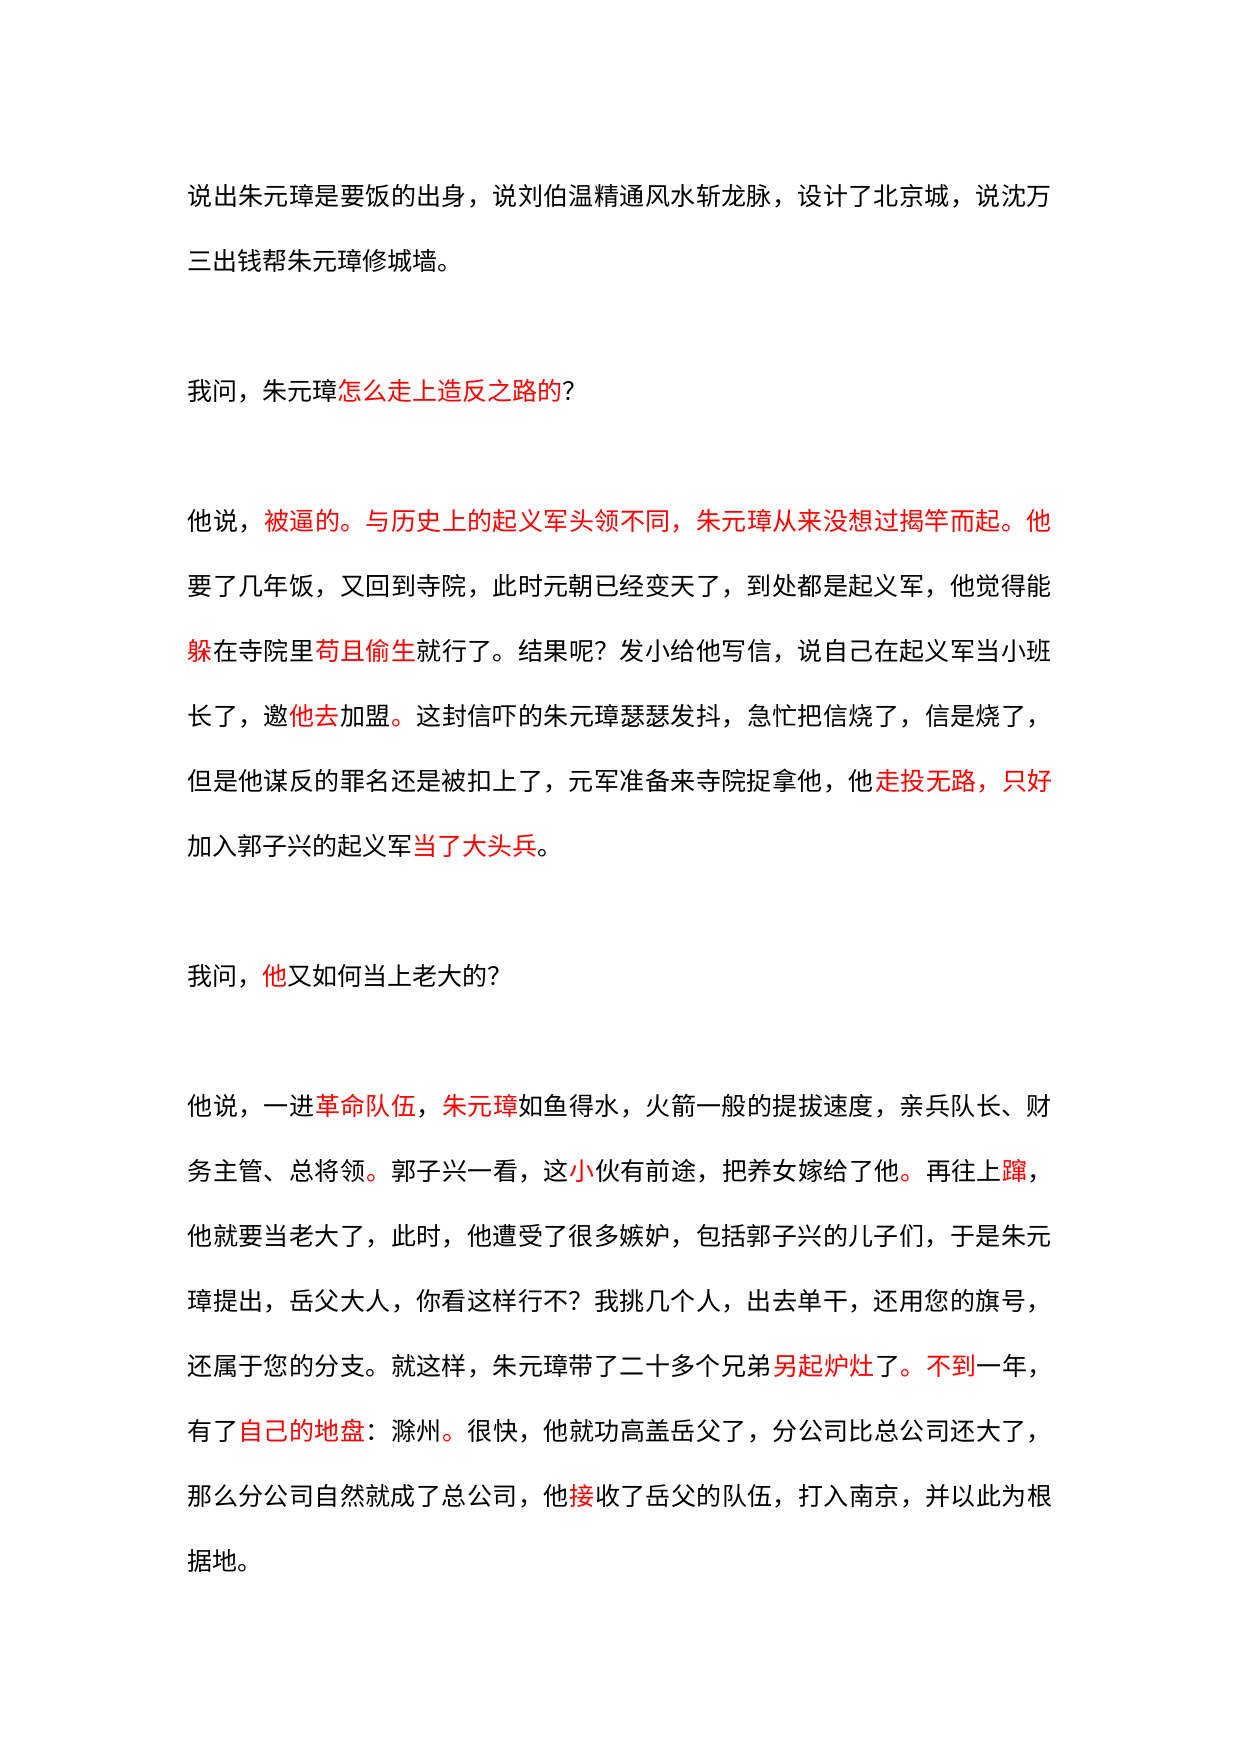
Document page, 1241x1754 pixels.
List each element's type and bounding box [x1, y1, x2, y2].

list [187, 162, 1053, 1592]
